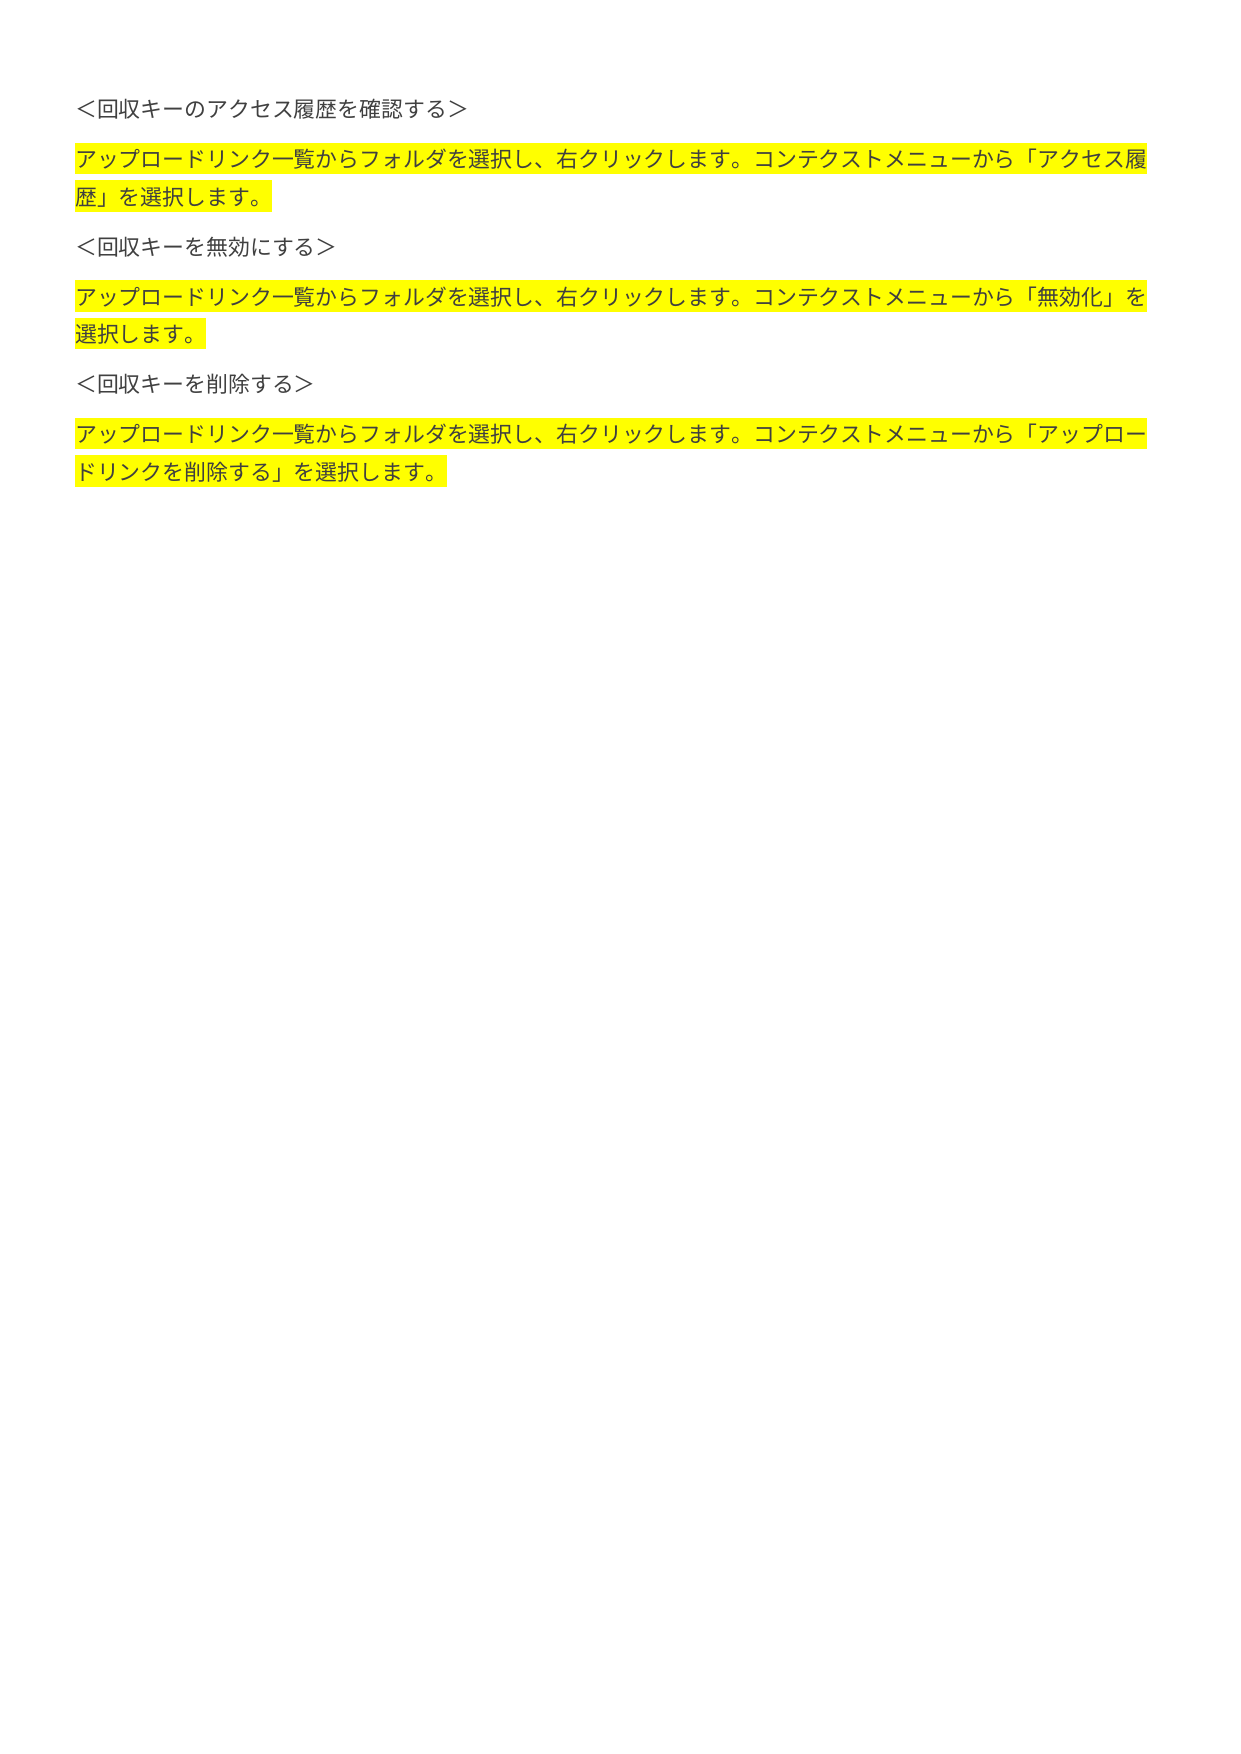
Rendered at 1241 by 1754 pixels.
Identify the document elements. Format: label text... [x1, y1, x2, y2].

text ＜回収キーのアクセス履歴を確認する＞ [75, 89, 1165, 127]
text ＜回収キーを削除する＞ [75, 364, 1165, 402]
text アップロードリンク一覧からフォルダを選択し、右クリックします。コンテクストメニューから「無効化」を選択します。 [75, 277, 1165, 352]
text アップロードリンク一覧からフォルダを選択し、右クリックします。コンテクストメニューから「アップロードリンクを削除する」を選択します。 [75, 414, 1165, 489]
text ＜回収キーを無効にする＞ [75, 227, 1165, 264]
text アップロードリンク一覧からフォルダを選択し、右クリックします。コンテクストメニューから「アクセス履歴」を選択します。 [75, 139, 1165, 214]
